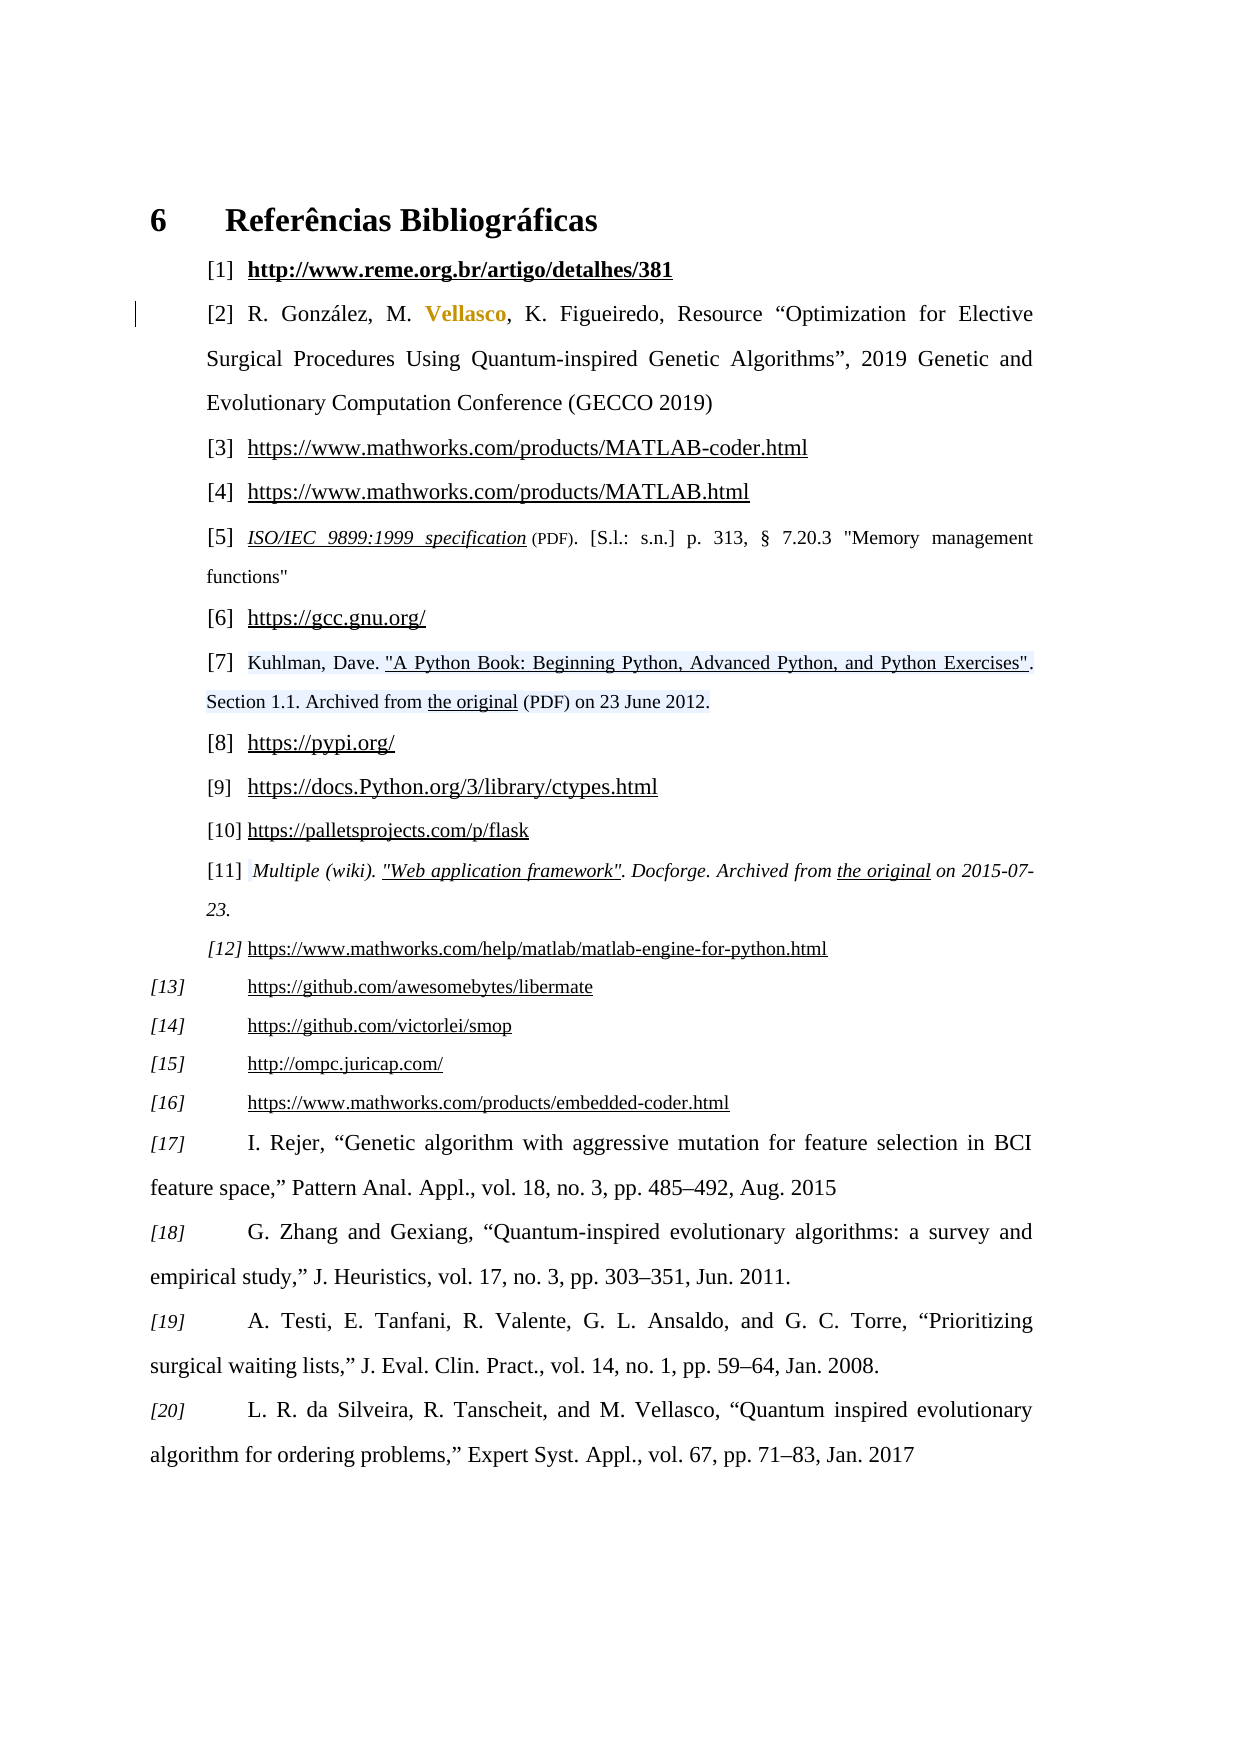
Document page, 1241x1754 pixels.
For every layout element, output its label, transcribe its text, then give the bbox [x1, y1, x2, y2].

list https://www.mathworks.com/products/MATLAB-coder.html [206, 434, 1034, 460]
list A. Testi, E. Tanfani, R. Valente, G. L. Ansaldo, and G. C. Torre, “Prioritizing surgical waiting lists,” J. Eval. Clin. Pract., vol. 14, no. 1, pp. 59–64, Jan. 2008. [150, 1307, 1034, 1378]
list http://www.reme.org.br/artigo/detalhes/381 [206, 256, 1034, 282]
list Multiple (wiki). "Web application framework". Docforge. Archived from the original on 2015-07-23. [206, 858, 1034, 921]
list R. González, M. Vellasco, K. Figueiredo, Resource “Optimization for Elective Surgical Procedures Using Quantum-inspired Genetic Algorithms”, 2019 Genetic and Evolutionary Computation Conference (GECCO 2019) [206, 301, 1034, 416]
list https://www.mathworks.com/products/MATLAB.html [206, 478, 1034, 505]
list https://github.com/victorlei/smop [150, 1014, 1034, 1036]
list G. Zhang and Gexiang, “Quantum-inspired evolutionary algorithms: a survey and empirical study,” J. Heuristics, vol. 17, no. 3, pp. 303–351, Jun. 2011. [150, 1218, 1034, 1289]
list https://www.mathworks.com/products/embedded-coder.html [150, 1091, 1034, 1113]
list http://ompc.juricap.com/ [150, 1052, 1034, 1075]
list Kuhlman, Dave. "A Python Book: Beginning Python, Advanced Python, and Python Exercises". Section 1.1. Archived from the original (PDF) on 23 June 2012. [206, 648, 1034, 713]
list https://www.mathworks.com/help/matlab/matlab-engine-for-python.html [206, 937, 1034, 959]
list L. R. da Silveira, R. Tanscheit, and M. Vellasco, “Quantum inspired evolutionary algorithm for ordering problems,” Expert Syst. Appl., vol. 67, pp. 71–83, Jan. 2017 [150, 1396, 1034, 1467]
list https://gcc.gnu.org/ [206, 603, 1034, 630]
subtitle 6 Referências Bibliográficas [150, 200, 1090, 238]
list https://pypi.org/ [206, 729, 1034, 755]
list https://github.com/awesomebytes/libermate [150, 975, 1034, 998]
list https://palletsprojects.com/p/flask [206, 818, 1034, 842]
list https://docs.Python.org/3/library/ctypes.html [206, 773, 1034, 799]
list ISO/IEC 9899:1999 specification (PDF). [S.l.: s.n.] p. 313, § 7.20.3 "Memory management functions" [206, 523, 1034, 588]
list I. Rejer, “Genetic algorithm with aggressive mutation for feature selection in BCI feature space,” Pattern Anal. Appl., vol. 18, no. 3, pp. 485–492, Aug. 2015 [150, 1129, 1034, 1200]
